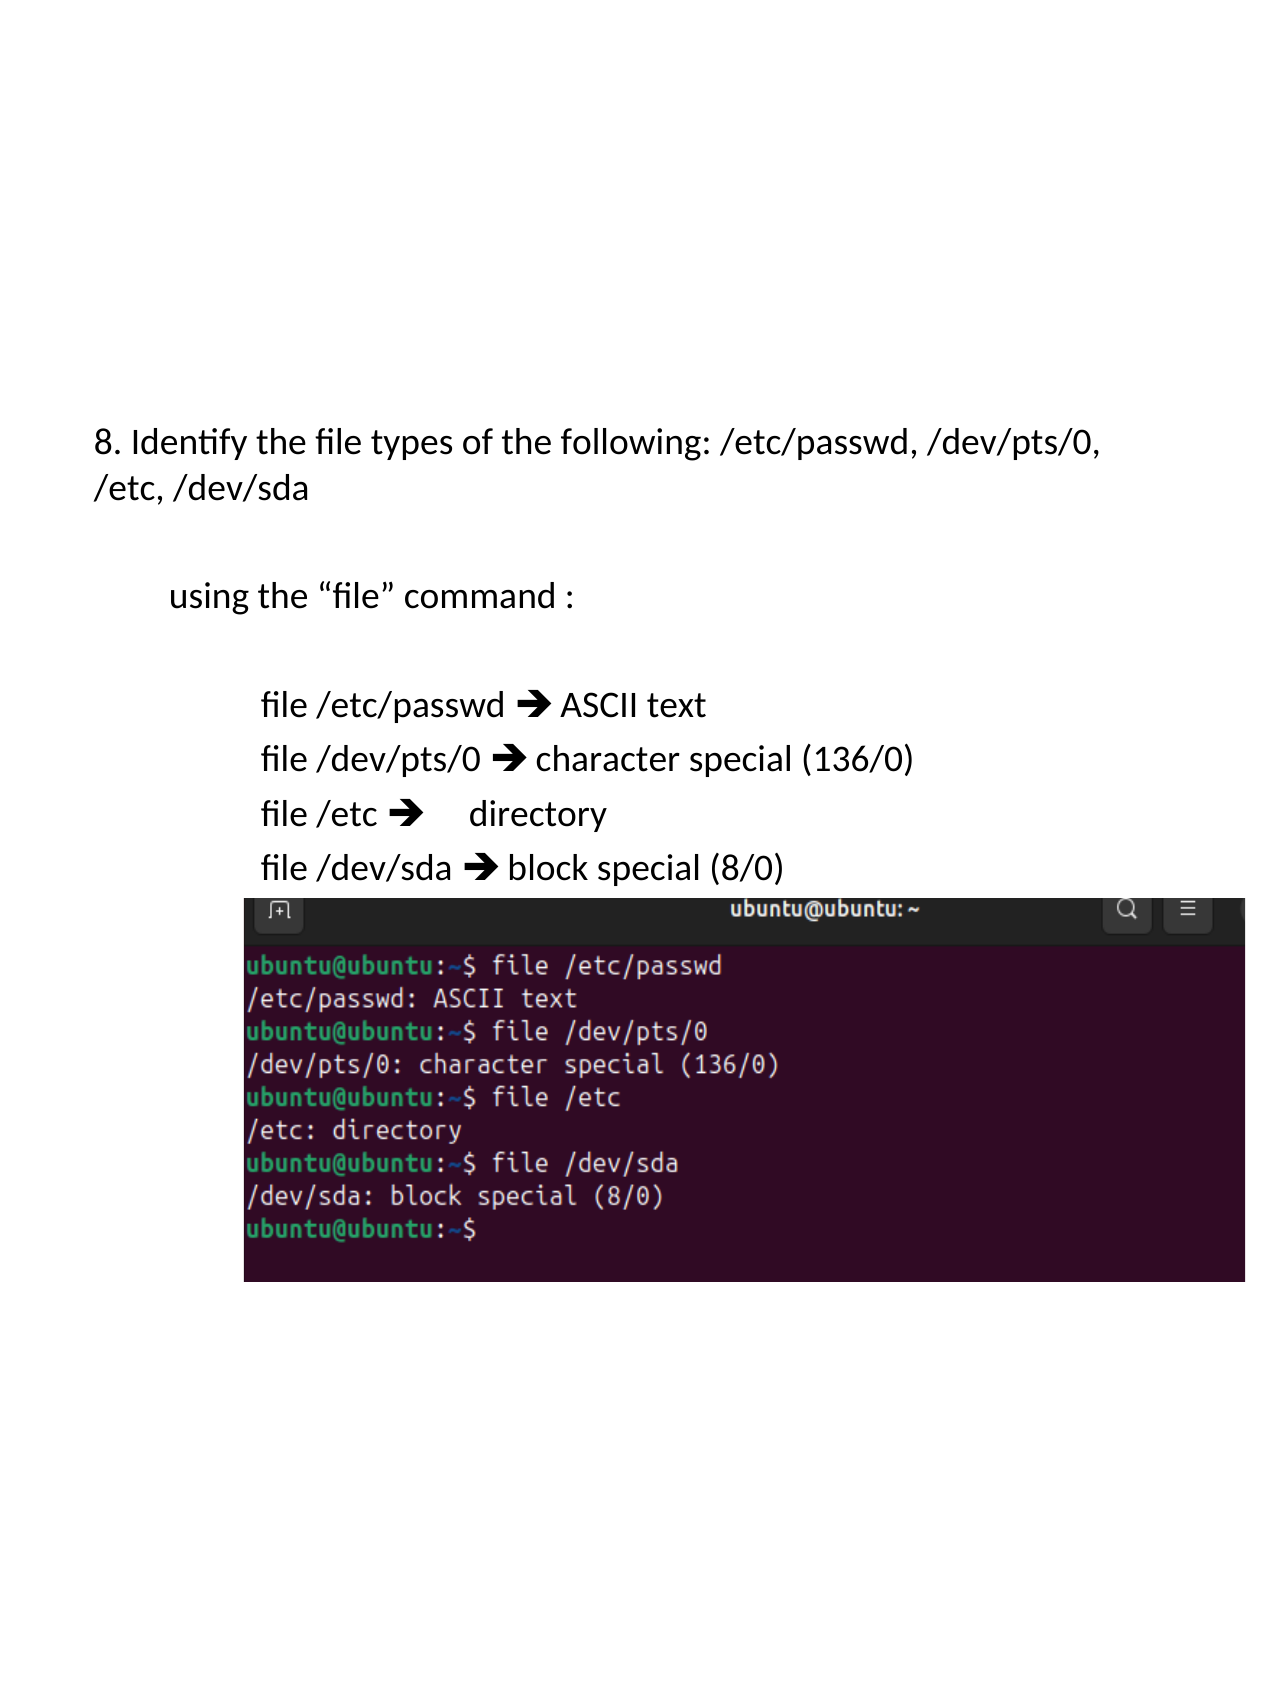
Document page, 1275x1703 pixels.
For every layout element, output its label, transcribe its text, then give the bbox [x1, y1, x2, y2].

text using the “file” command : [94, 572, 1181, 618]
picture [243, 898, 1246, 1282]
text file /dev/pts/0 character special (136/0) [169, 735, 1181, 781]
text 8. Identify the file types of the following: /etc/passwd, /dev/pts/0, /etc, /dev/sda [94, 418, 1181, 509]
text file /etc directory [169, 790, 1181, 836]
text file /etc/passwd ASCII text [169, 681, 1181, 727]
text file /dev/sda block special (8/0) [169, 844, 1181, 890]
